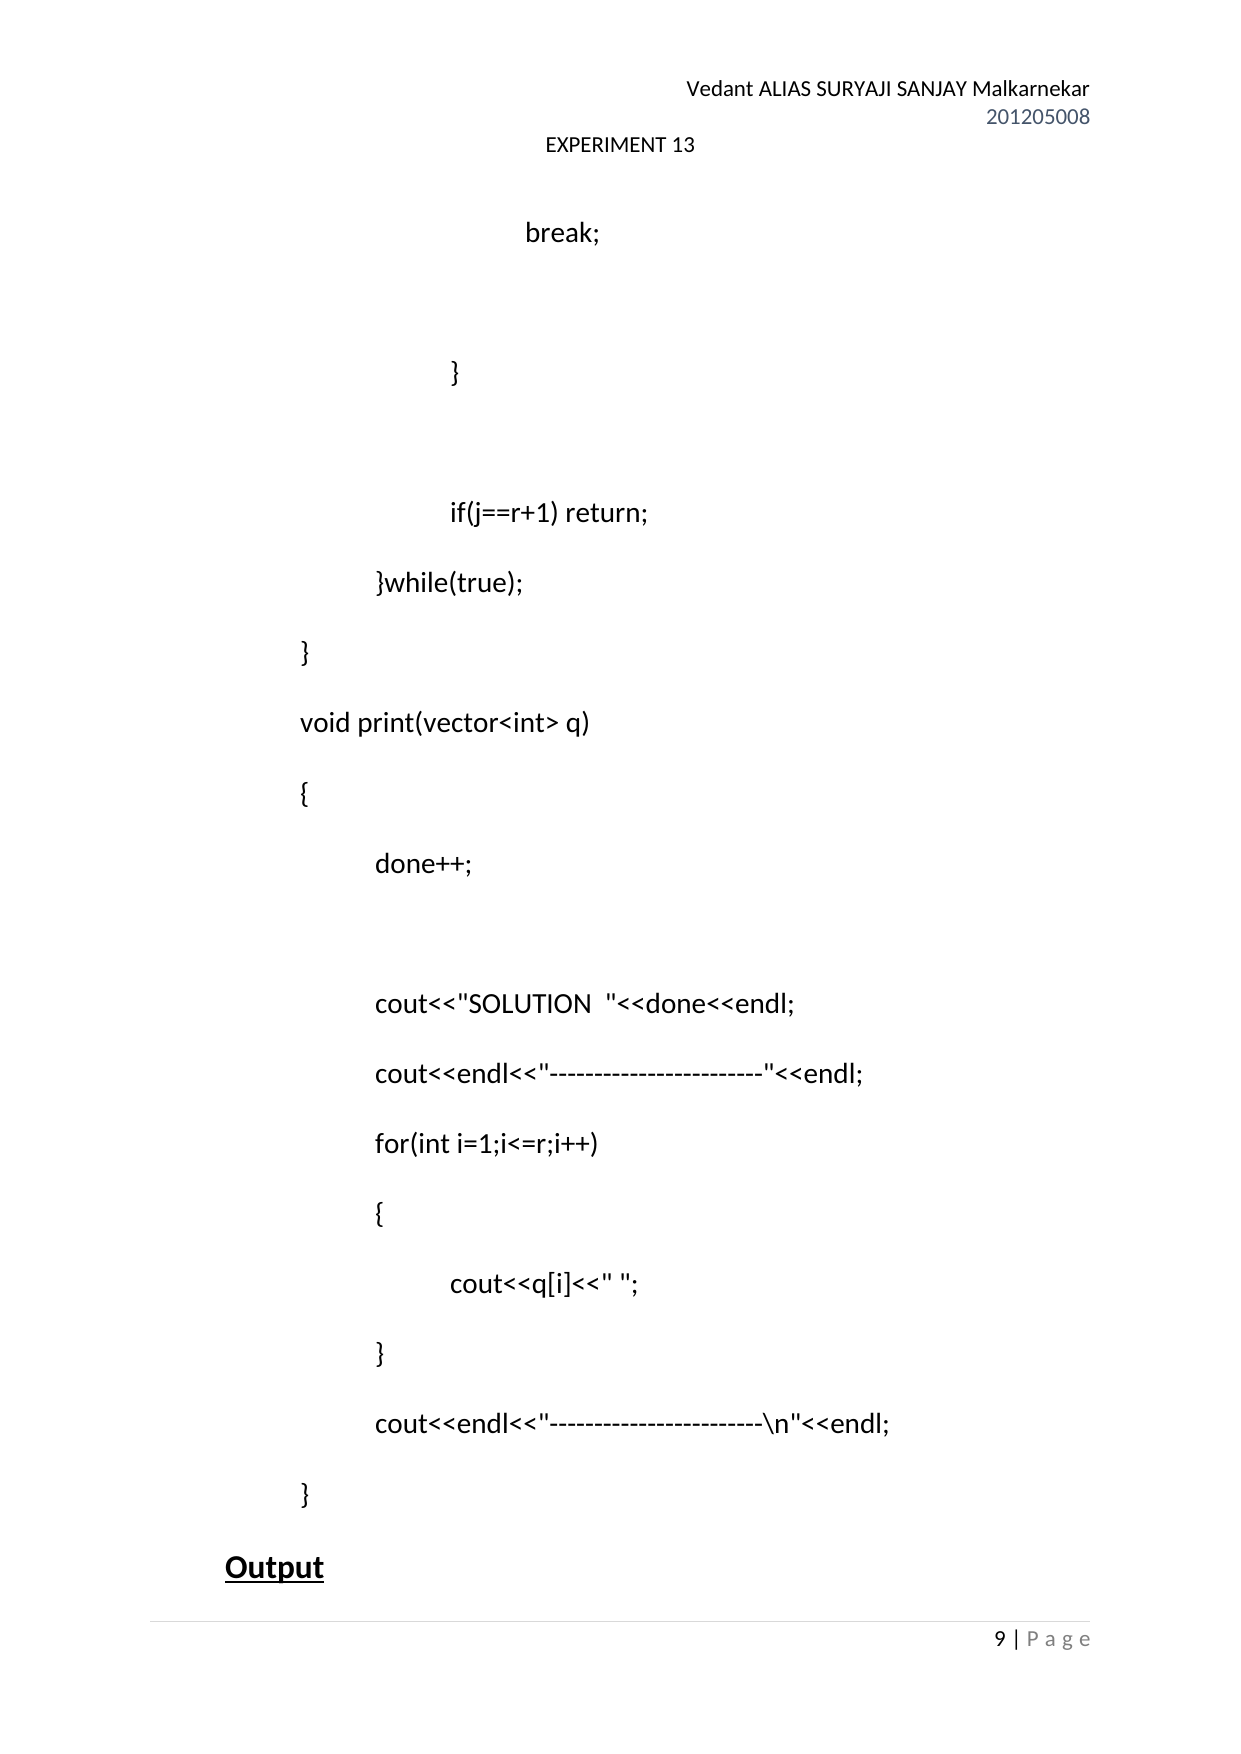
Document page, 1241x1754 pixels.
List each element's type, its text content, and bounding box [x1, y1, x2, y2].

text cout<<endl<<"------------------------\n"<<endl; [225, 1406, 1090, 1441]
text break; [225, 214, 1090, 249]
text } [225, 634, 1090, 670]
text Output [150, 1546, 1090, 1587]
text cout<<"SOLUTION "<<done<<endl; [225, 985, 1090, 1021]
text if(j==r+1) return; [225, 494, 1090, 530]
text cout<<q[i]<<" "; [225, 1265, 1090, 1301]
text cout<<endl<<"------------------------"<<endl; [225, 1055, 1090, 1091]
text } [225, 354, 1090, 390]
text { [225, 1195, 1090, 1231]
text } [225, 1336, 1090, 1371]
text void print(vector<int> q) [225, 704, 1090, 740]
text done++; [225, 845, 1090, 880]
text { [225, 775, 1090, 810]
text for(int i=1;i<=r;i++) [225, 1125, 1090, 1161]
text }while(true); [225, 564, 1090, 600]
text } [225, 1476, 1090, 1511]
